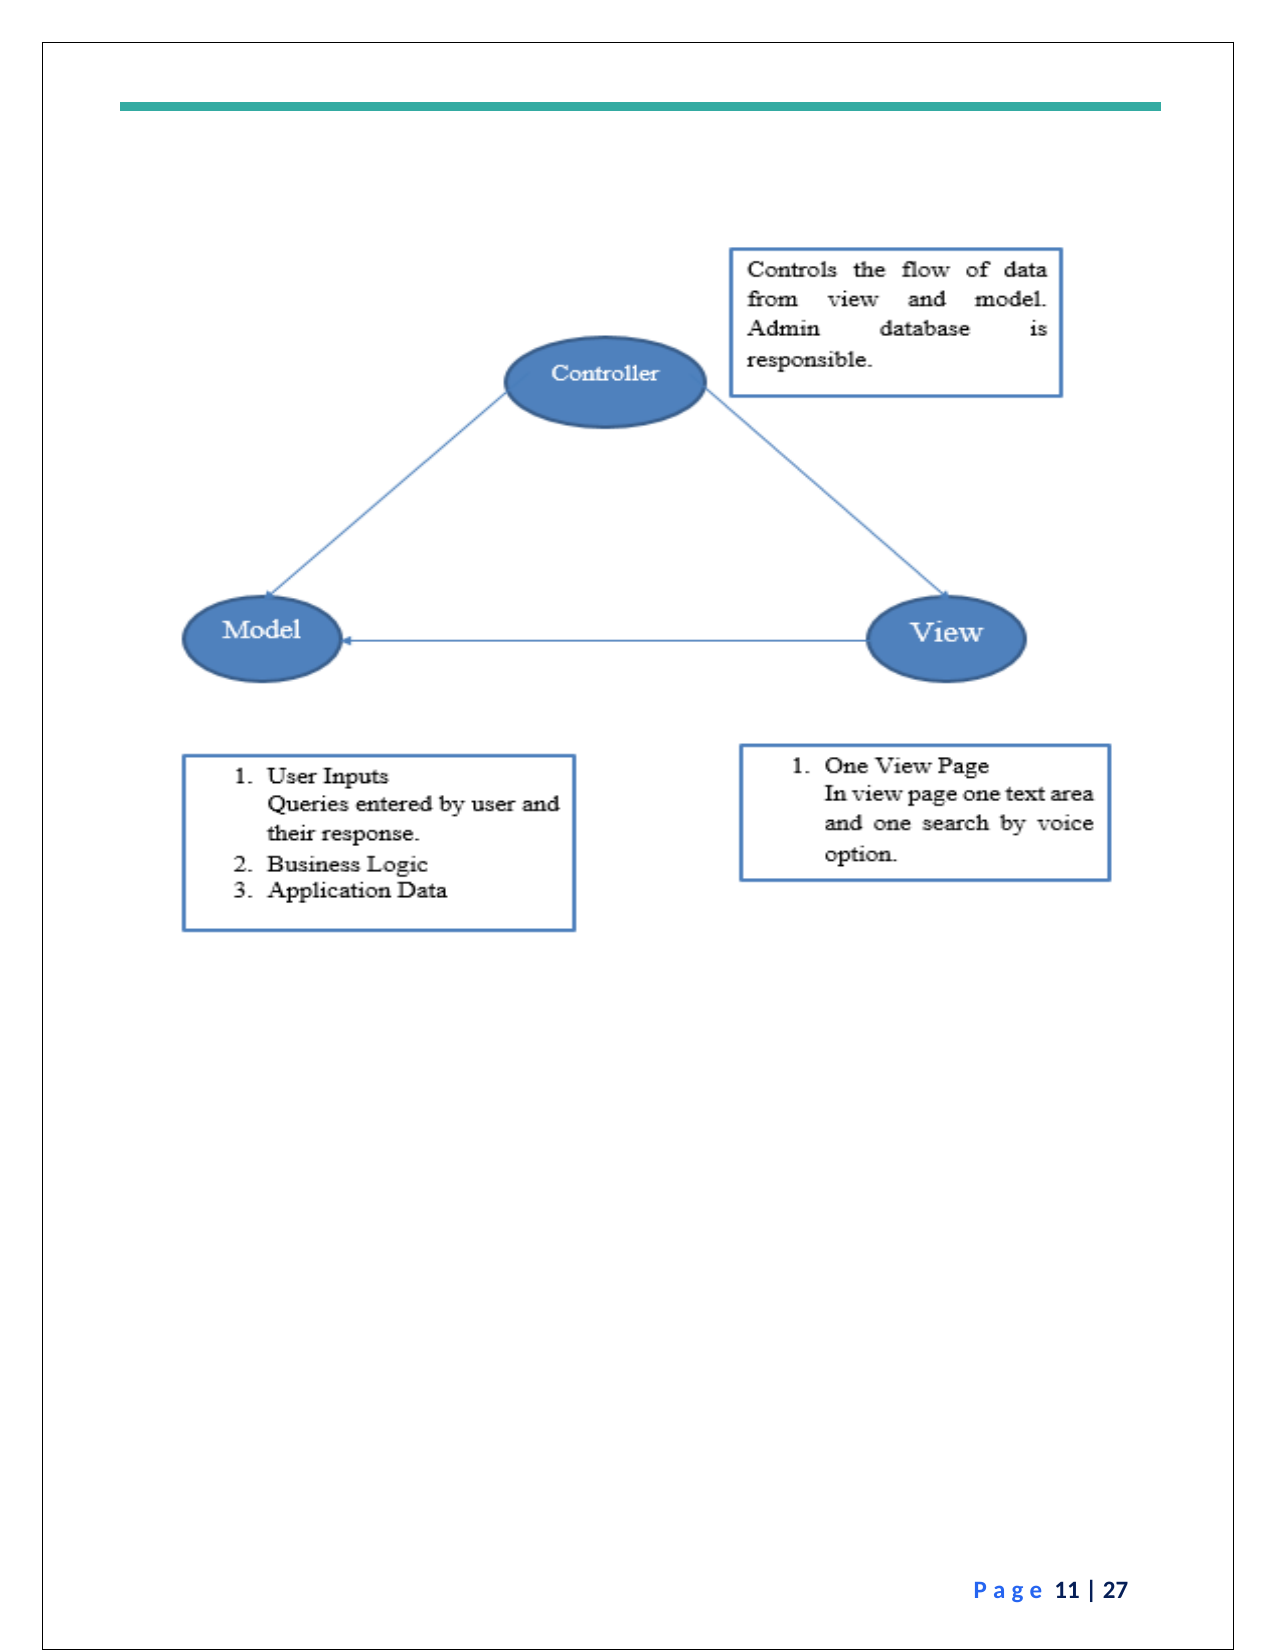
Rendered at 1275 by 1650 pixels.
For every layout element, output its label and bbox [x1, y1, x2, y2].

picture [120, 227, 1134, 967]
